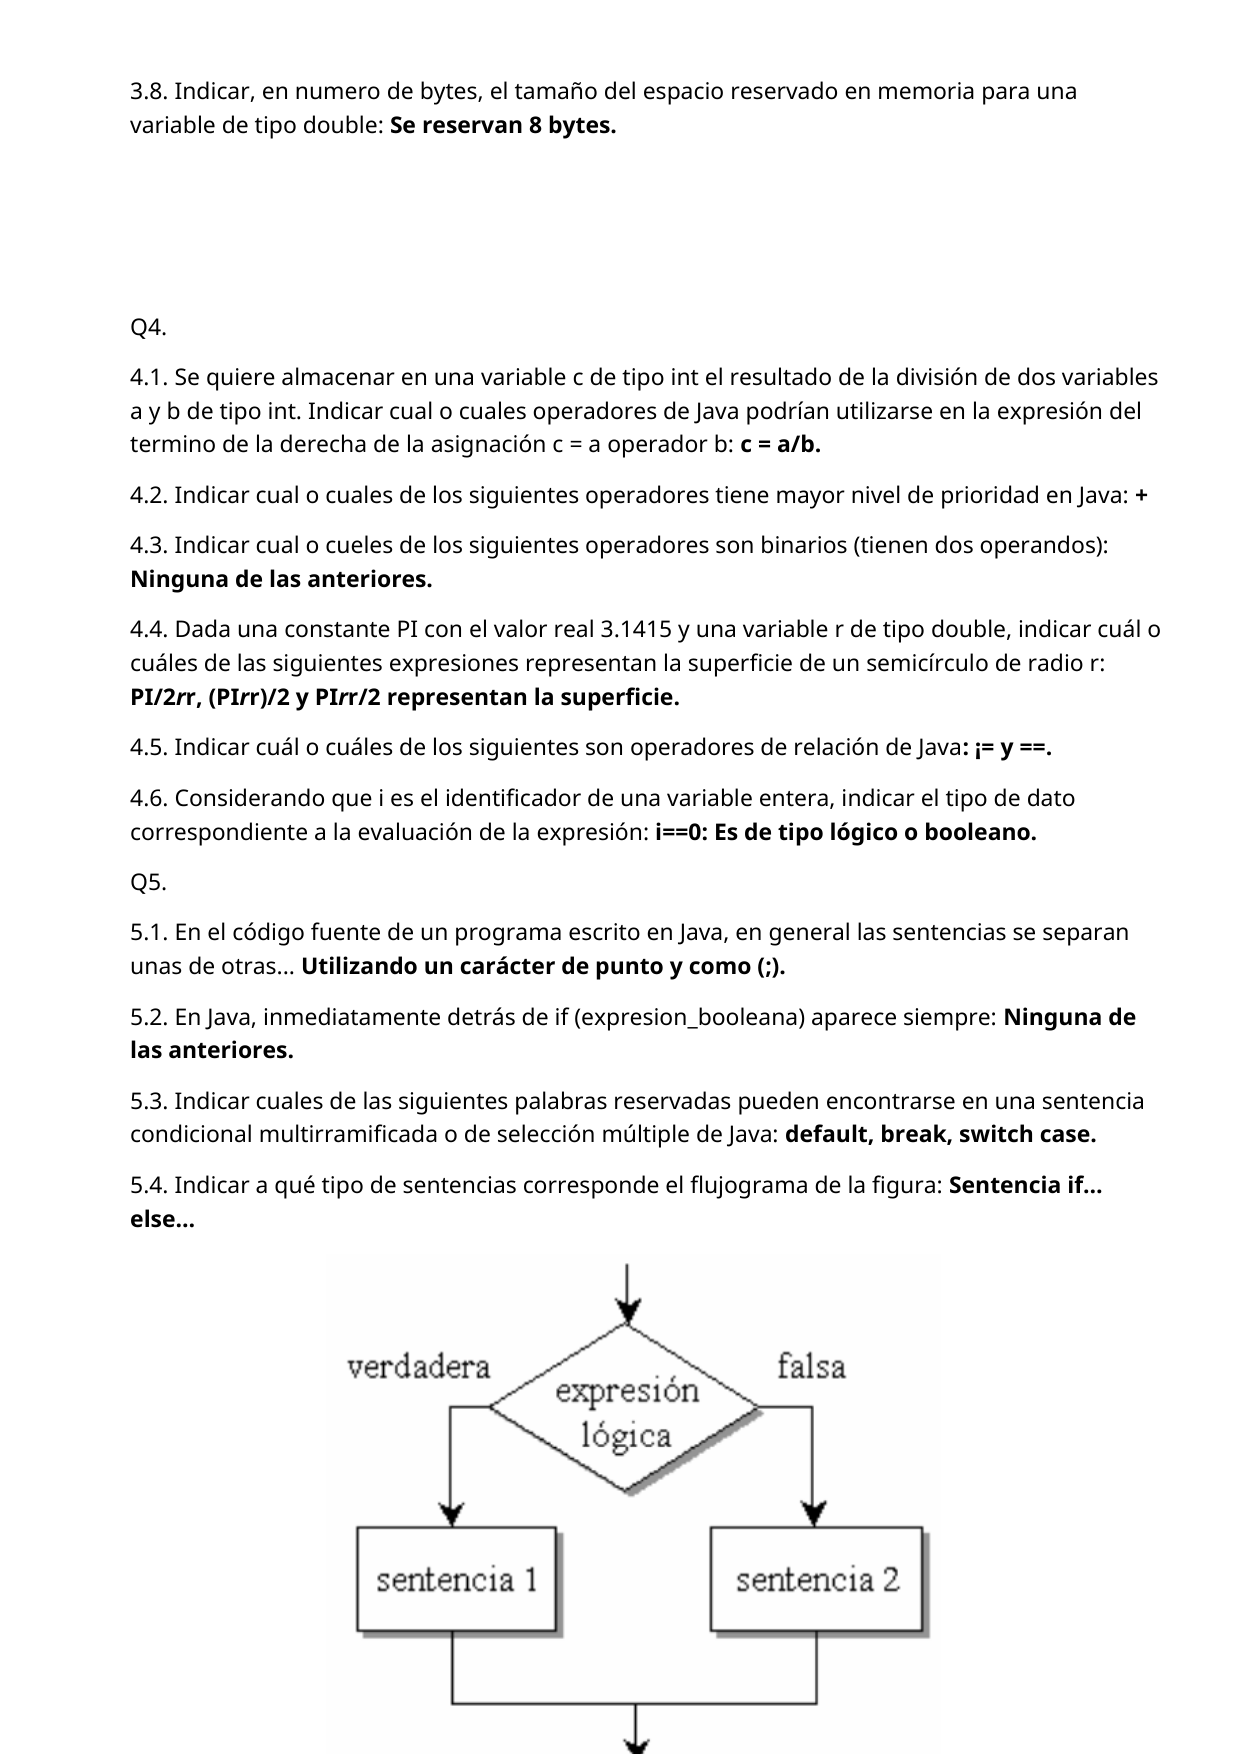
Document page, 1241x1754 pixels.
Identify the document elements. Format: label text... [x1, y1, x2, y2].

text Q5. [130, 866, 1165, 897]
text 4.2. Indicar cual o cuales de los siguientes operadores tiene mayor nivel de prioridad en Java: + [130, 479, 1165, 510]
text 4.6. Considerando que i es el identificador de una variable entera, indicar el tipo de dato correspondiente a la evaluación de la expresión: i==0: Es de tipo lógico o booleano. [130, 782, 1165, 847]
text 5.1. En el código fuente de un programa escrito en Java, en general las sentencias se separan unas de otras... Utilizando un carácter de punto y como (;). [130, 916, 1165, 981]
text 4.1. Se quiere almacenar en una variable c de tipo int el resultado de la división de dos variables a y b de tipo int. Indicar cual o cuales operadores de Java podrían utilizarse en la expresión del termino de la derecha de la asignación c = a operador b: c = a/b. [130, 361, 1165, 459]
text 4.3. Indicar cual o cueles de los siguientes operadores son binarios (tienen dos operandos): Ninguna de las anteriores. [130, 529, 1165, 594]
text 4.4. Dada una constante PI con el valor real 3.1415 y una variable r de tipo double, indicar cuál o cuáles de las siguientes expresiones representan la superficie de un semicírculo de radio r: PI/2rr, (PIrr)/2 y PIrr/2 representan la superficie. [130, 613, 1165, 712]
text Q4. [130, 310, 1165, 342]
picture [226, 1254, 1014, 1754]
text 5.4. Indicar a qué tipo de sentencias corresponde el flujograma de la figura: Sentencia if…else… [130, 1169, 1165, 1234]
text 5.3. Indicar cuales de las siguientes palabras reservadas pueden encontrarse en una sentencia condicional multirramificada o de selección múltiple de Java: default, break, switch case. [130, 1084, 1165, 1149]
text 5.2. En Java, inmediatamente detrás de if (expresion_booleana) aparece siempre: Ninguna de las anteriores. [130, 1000, 1165, 1065]
text 4.5. Indicar cuál o cuáles de los siguientes son operadores de relación de Java: ¡= y ==. [130, 731, 1165, 762]
text 3.8. Indicar, en numero de bytes, el tamaño del espacio reservado en memoria para una variable de tipo double: Se reservan 8 bytes. [130, 75, 1165, 140]
